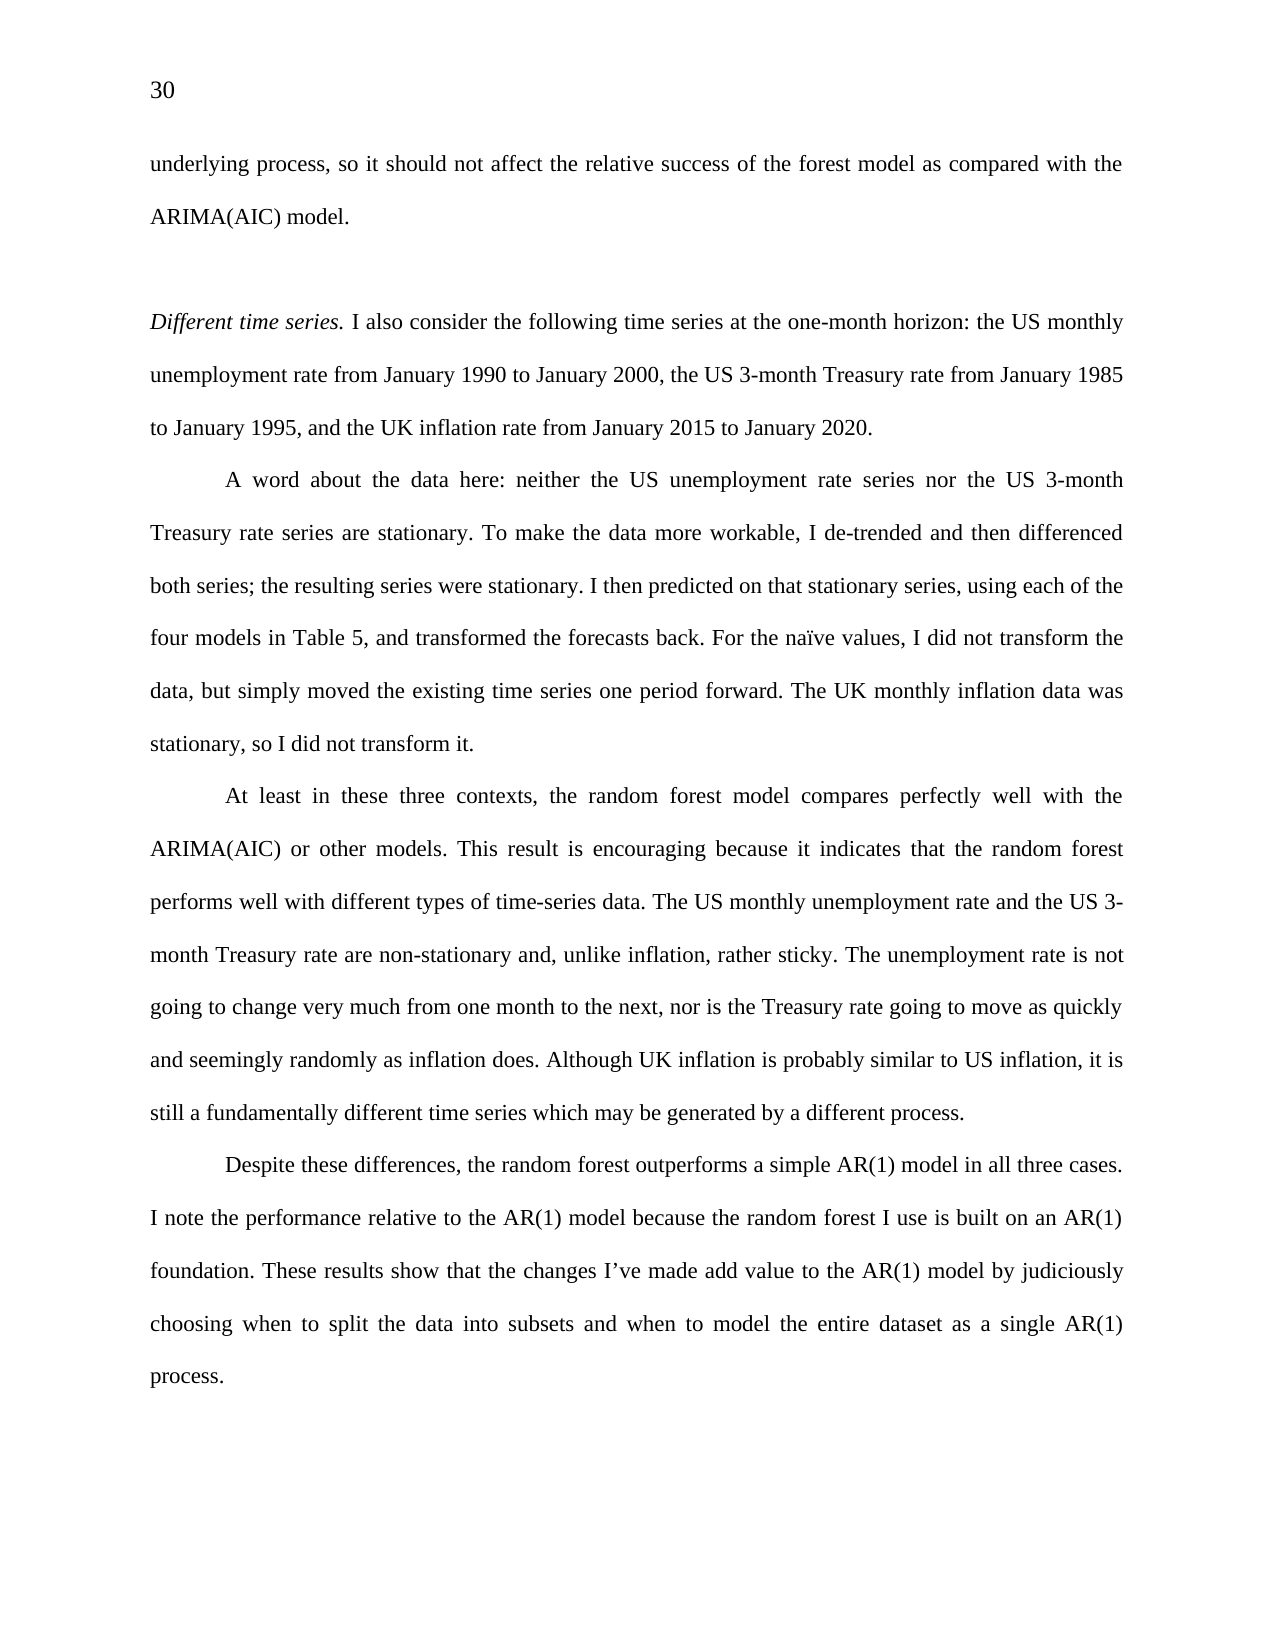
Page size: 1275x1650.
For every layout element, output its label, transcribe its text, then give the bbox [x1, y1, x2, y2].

text A word about the data here: neither the US unemployment rate series nor the US 3-month Treasury rate series are stationary. To make the data more workable, I de-trended and then differenced both series; the resulting series were stationary. I then predicted on that stationary series, using each of the four models in Table 5, and transformed the forecasts back. For the naïve values, I did not transform the data, but simply moved the existing time series one period forward. The UK monthly inflation data was stationary, so I did not transform it. [150, 466, 1125, 756]
text Despite these differences, the random forest outperforms a simple AR(1) model in all three cases. I note the performance relative to the AR(1) model because the random forest I use is built on an AR(1) foundation. These results show that the changes I’ve made add value to the AR(1) model by judiciously choosing when to split the data into subsets and when to model the entire dataset as a single AR(1) process. [150, 1151, 1125, 1389]
text Different time series. I also consider the following time series at the one-month horizon: the US monthly unemployment rate from January 1990 to January 2000, the US 3-month Treasury rate from January 1985 to January 1995, and the UK inflation rate from January 2015 to January 2020. [150, 308, 1125, 440]
text At least in these three contexts, the random forest model compares perfectly well with the ARIMA(AIC) or other models. This result is encouraging because it indicates that the random forest performs well with different types of time-series data. The US monthly unemployment rate and the US 3-month Treasury rate are non-stationary and, unlike inflation, rather sticky. The unemployment rate is not going to change very much from one month to the next, nor is the Treasury rate going to move as quickly and seemingly randomly as inflation does. Although UK inflation is probably similar to US inflation, it is still a fundamentally different time series which may be generated by a different process. [150, 782, 1125, 1125]
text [150, 150, 1125, 229]
